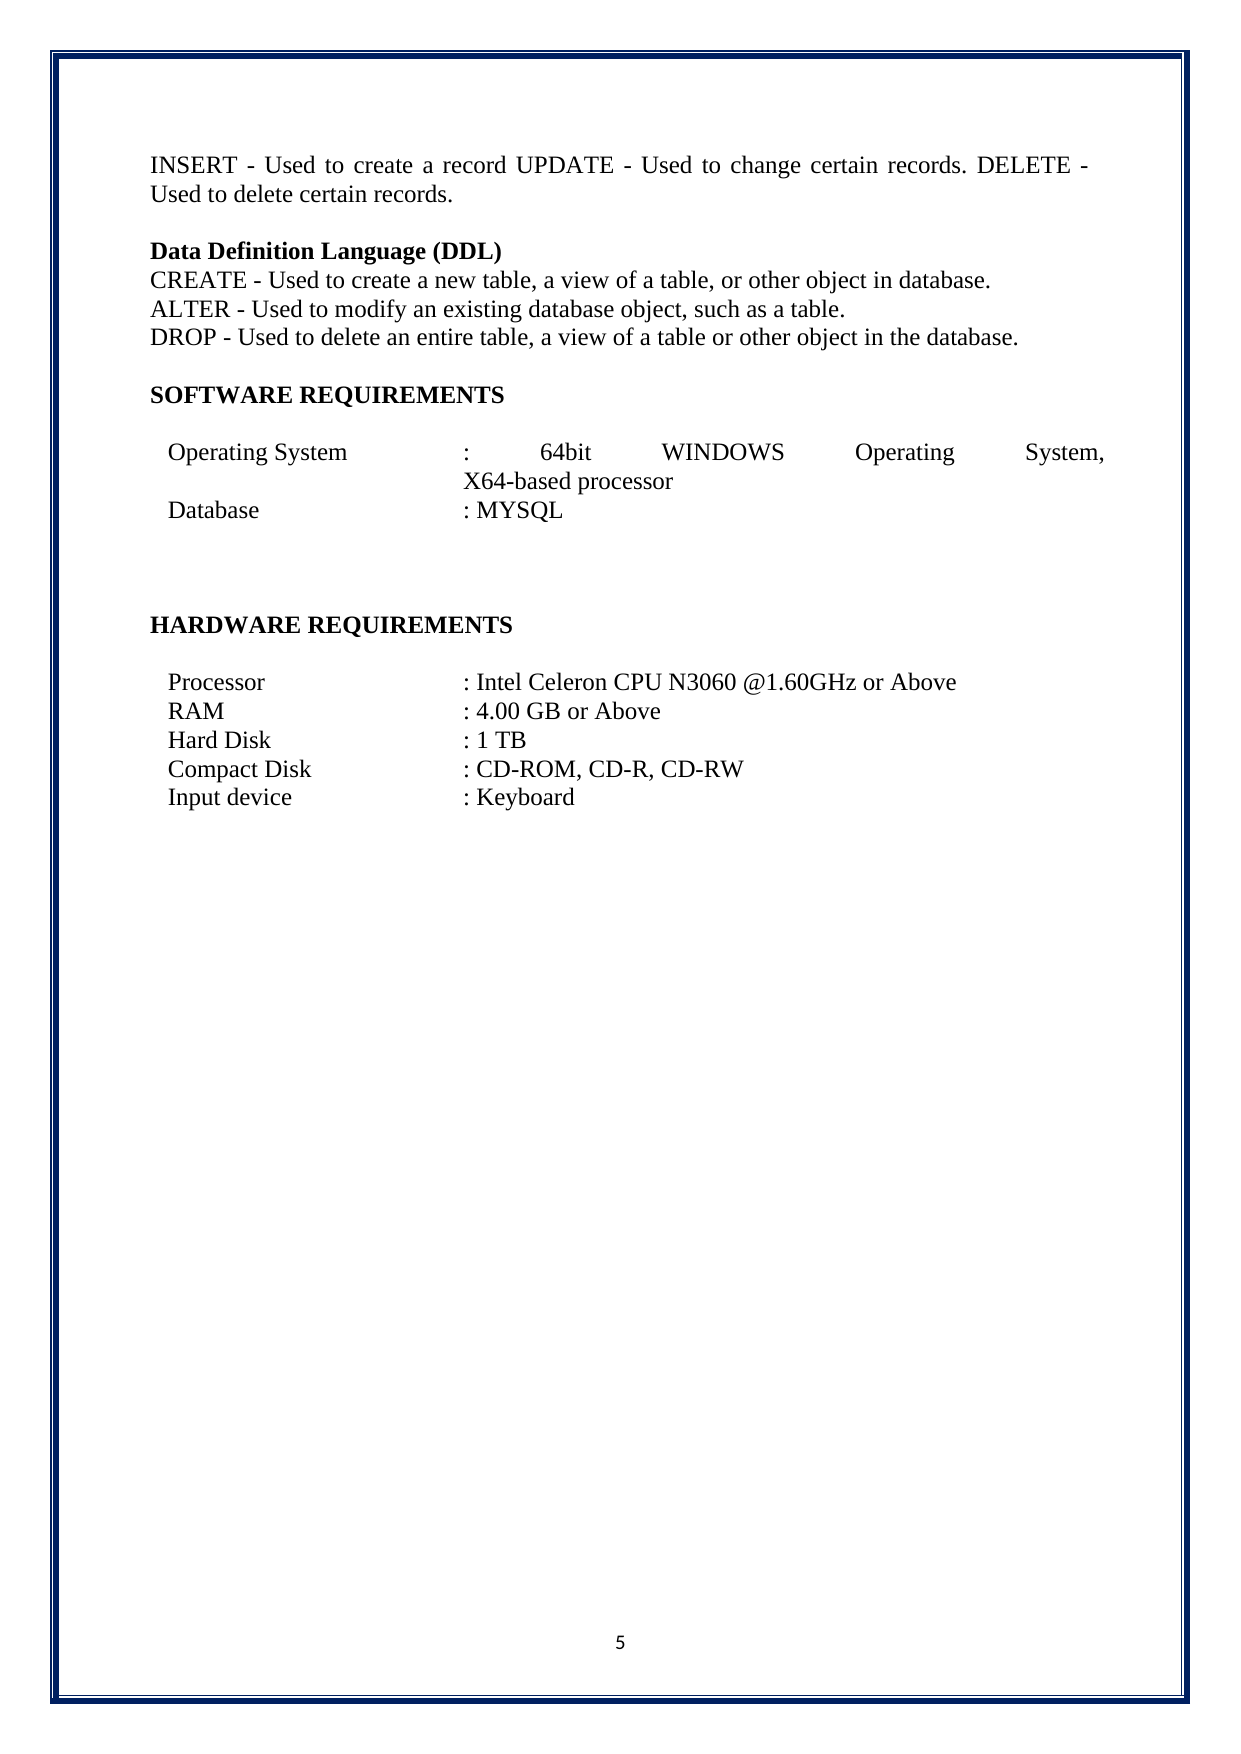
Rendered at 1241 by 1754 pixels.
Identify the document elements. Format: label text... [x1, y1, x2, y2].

table_cell RAM [156, 696, 452, 725]
table_cell Compact Disk [156, 754, 452, 782]
text DROP - Used to delete an entire table, a view of a table or other object in the database. [150, 322, 1090, 351]
table_header Operating System [156, 438, 452, 495]
text SOFTWARE REQUIREMENTS [150, 380, 1090, 409]
text ALTER - Used to modify an existing database object, such as a table. [150, 294, 1090, 322]
table_cell : 1 TB [452, 725, 1072, 754]
table_cell : MYSQL [452, 495, 1117, 524]
table_cell Input device [156, 783, 452, 811]
text INSERT - Used to create a record UPDATE - Used to change certain records. DELETE - Used to delete certain records. [150, 150, 1090, 207]
table_cell Database [156, 495, 452, 524]
text HARDWARE REQUIREMENTS [150, 610, 1090, 639]
table_cell : Keyboard [452, 783, 1072, 811]
table_cell : 4.00 GB or Above [452, 696, 1072, 725]
table_header Processor [156, 668, 452, 696]
table_header : Intel Celeron CPU N3060 @1.60GHz or Above [452, 668, 1072, 696]
text Data Definition Language (DDL) [150, 236, 1090, 265]
text CREATE - Used to create a new table, a view of a table, or other object in database. [150, 265, 1090, 294]
table_cell Hard Disk [156, 725, 452, 754]
table_cell : CD-ROM, CD-R, CD-RW [452, 754, 1072, 782]
table_header : 64bit WINDOWS Operating System, X64-based processor [452, 438, 1117, 495]
